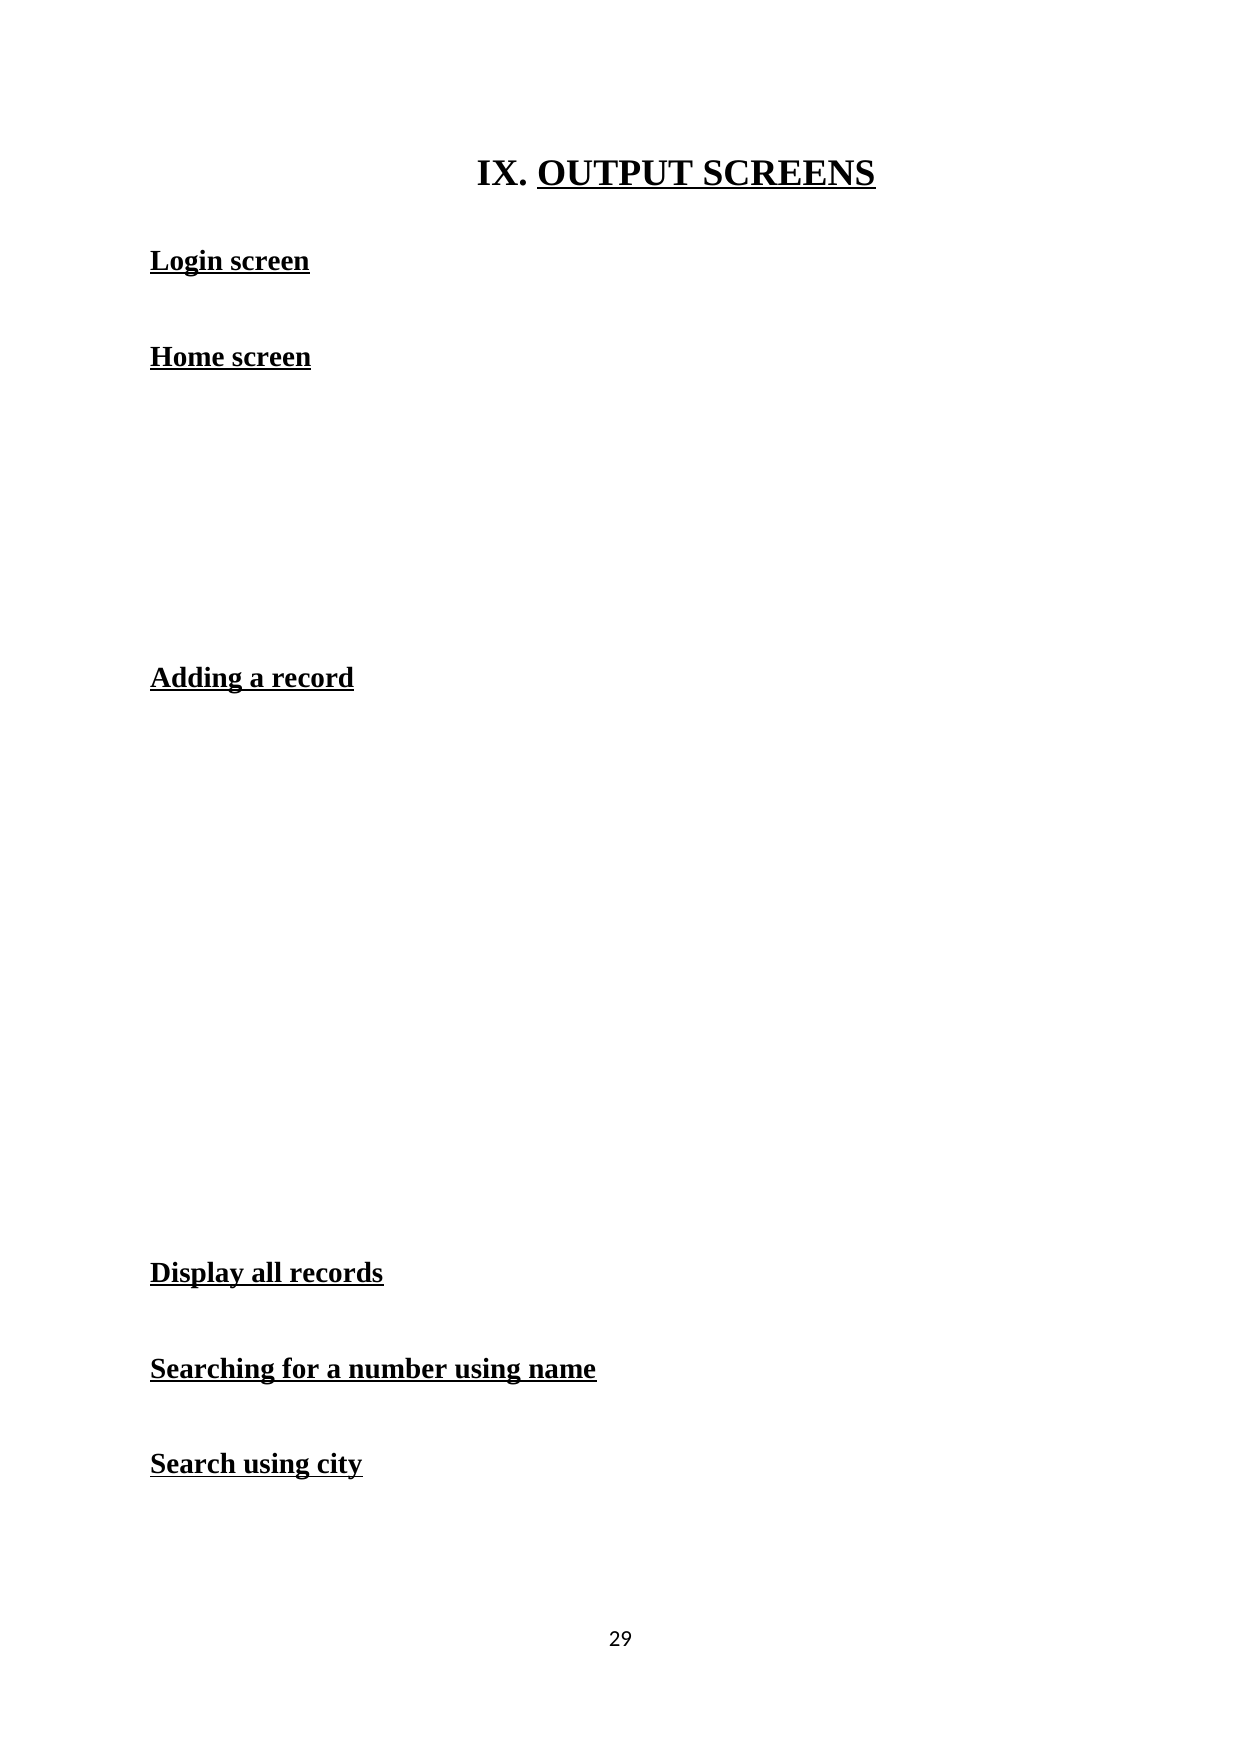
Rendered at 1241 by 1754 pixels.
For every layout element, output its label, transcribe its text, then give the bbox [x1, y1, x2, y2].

text Adding a record [150, 660, 1090, 694]
text Login screen [150, 243, 1090, 277]
text Home screen [150, 339, 1090, 372]
text Search using city [150, 1447, 1090, 1480]
text Searching for a number using name [150, 1351, 1090, 1384]
text Display all records [150, 1255, 1090, 1289]
text IX. OUTPUT SCREENS [150, 150, 1202, 193]
